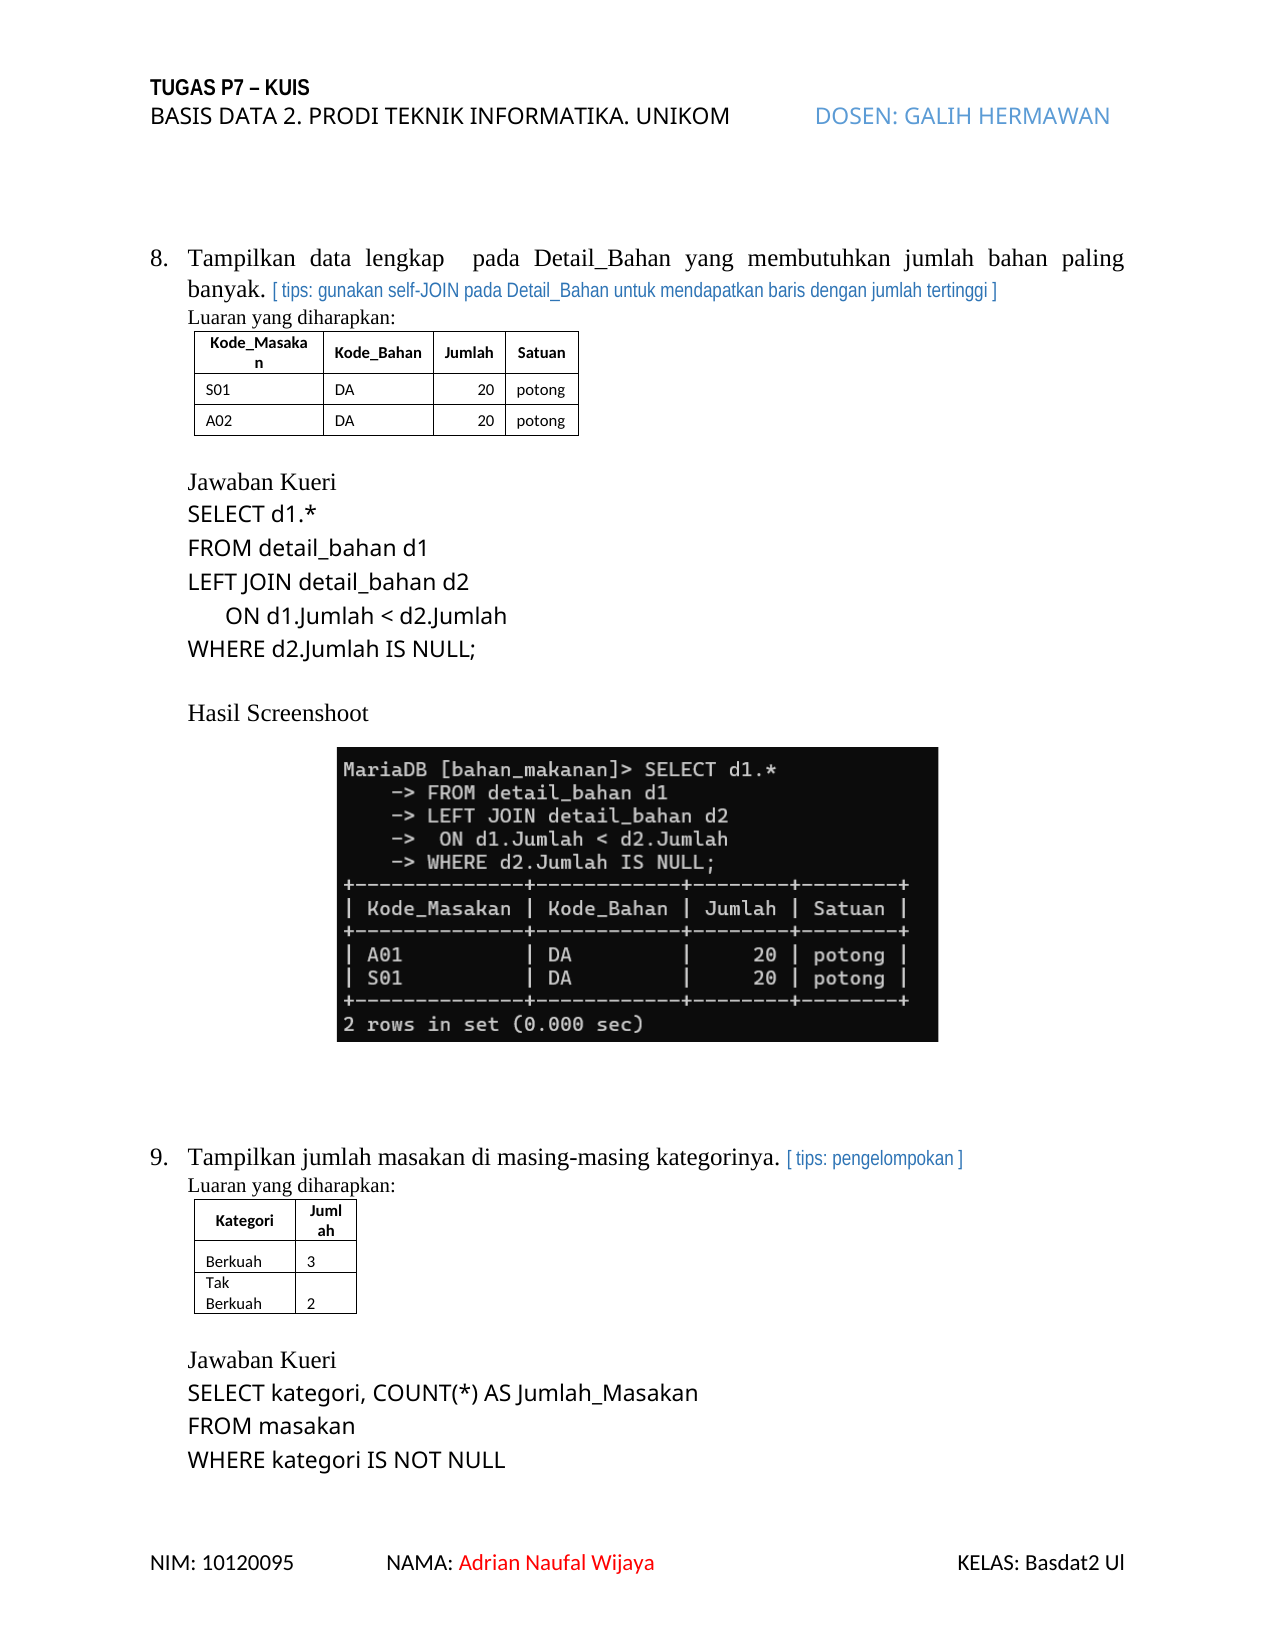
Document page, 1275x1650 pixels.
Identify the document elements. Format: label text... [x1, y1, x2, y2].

table_cell Tak Berkuah [195, 1273, 295, 1313]
table_cell 20 [434, 405, 505, 435]
table_header Jumlah [434, 332, 505, 373]
list Hasil Screenshoot [187, 698, 1125, 727]
table_header Kategori [195, 1200, 295, 1240]
list WHERE kategori IS NOT NULL [187, 1444, 1125, 1475]
table_cell S01 [195, 374, 323, 404]
table_header Satuan [506, 332, 578, 373]
list Tampilkan data lengkap pada Detail_Bahan yang membutuhkan jumlah bahan paling banyak. [ tips: gunakan self-JOIN pada Detail_Bahan untuk mendapatkan baris dengan jumlah tertinggi ] [150, 243, 1125, 303]
table_cell 20 [434, 374, 505, 404]
list Luaran yang diharapkan: [187, 1173, 1125, 1197]
table_cell DA [324, 374, 433, 404]
table_cell potong [506, 405, 578, 435]
table_cell DA [324, 405, 433, 435]
list LEFT JOIN detail_bahan d2 [187, 566, 1125, 597]
table_cell Berkuah [195, 1241, 295, 1272]
list FROM detail_bahan d1 [187, 532, 1125, 563]
list ON d1.Jumlah < d2.Jumlah [187, 600, 1125, 631]
table_cell 2 [296, 1273, 356, 1313]
table_cell 3 [296, 1241, 356, 1272]
list Jawaban Kueri [187, 467, 1125, 496]
list Luaran yang diharapkan: [187, 305, 1125, 329]
table_header Jumlah [296, 1200, 356, 1240]
table_header Kode_Bahan [324, 332, 433, 373]
list FROM masakan [187, 1410, 1125, 1441]
table_cell potong [506, 374, 578, 404]
table_cell A02 [195, 405, 323, 435]
table_header Kode_Masakan [195, 332, 323, 373]
list WHERE d2.Jumlah IS NULL; [187, 633, 1125, 665]
list SELECT kategori, COUNT(*) AS Jumlah_Masakan [187, 1376, 1125, 1408]
list Tampilkan jumlah masakan di masing-masing kategorinya. [ tips: pengelompokan ] [150, 1142, 1125, 1171]
list SELECT d1.* [187, 498, 1125, 530]
list Jawaban Kueri [187, 1345, 1125, 1374]
picture [336, 747, 939, 1042]
